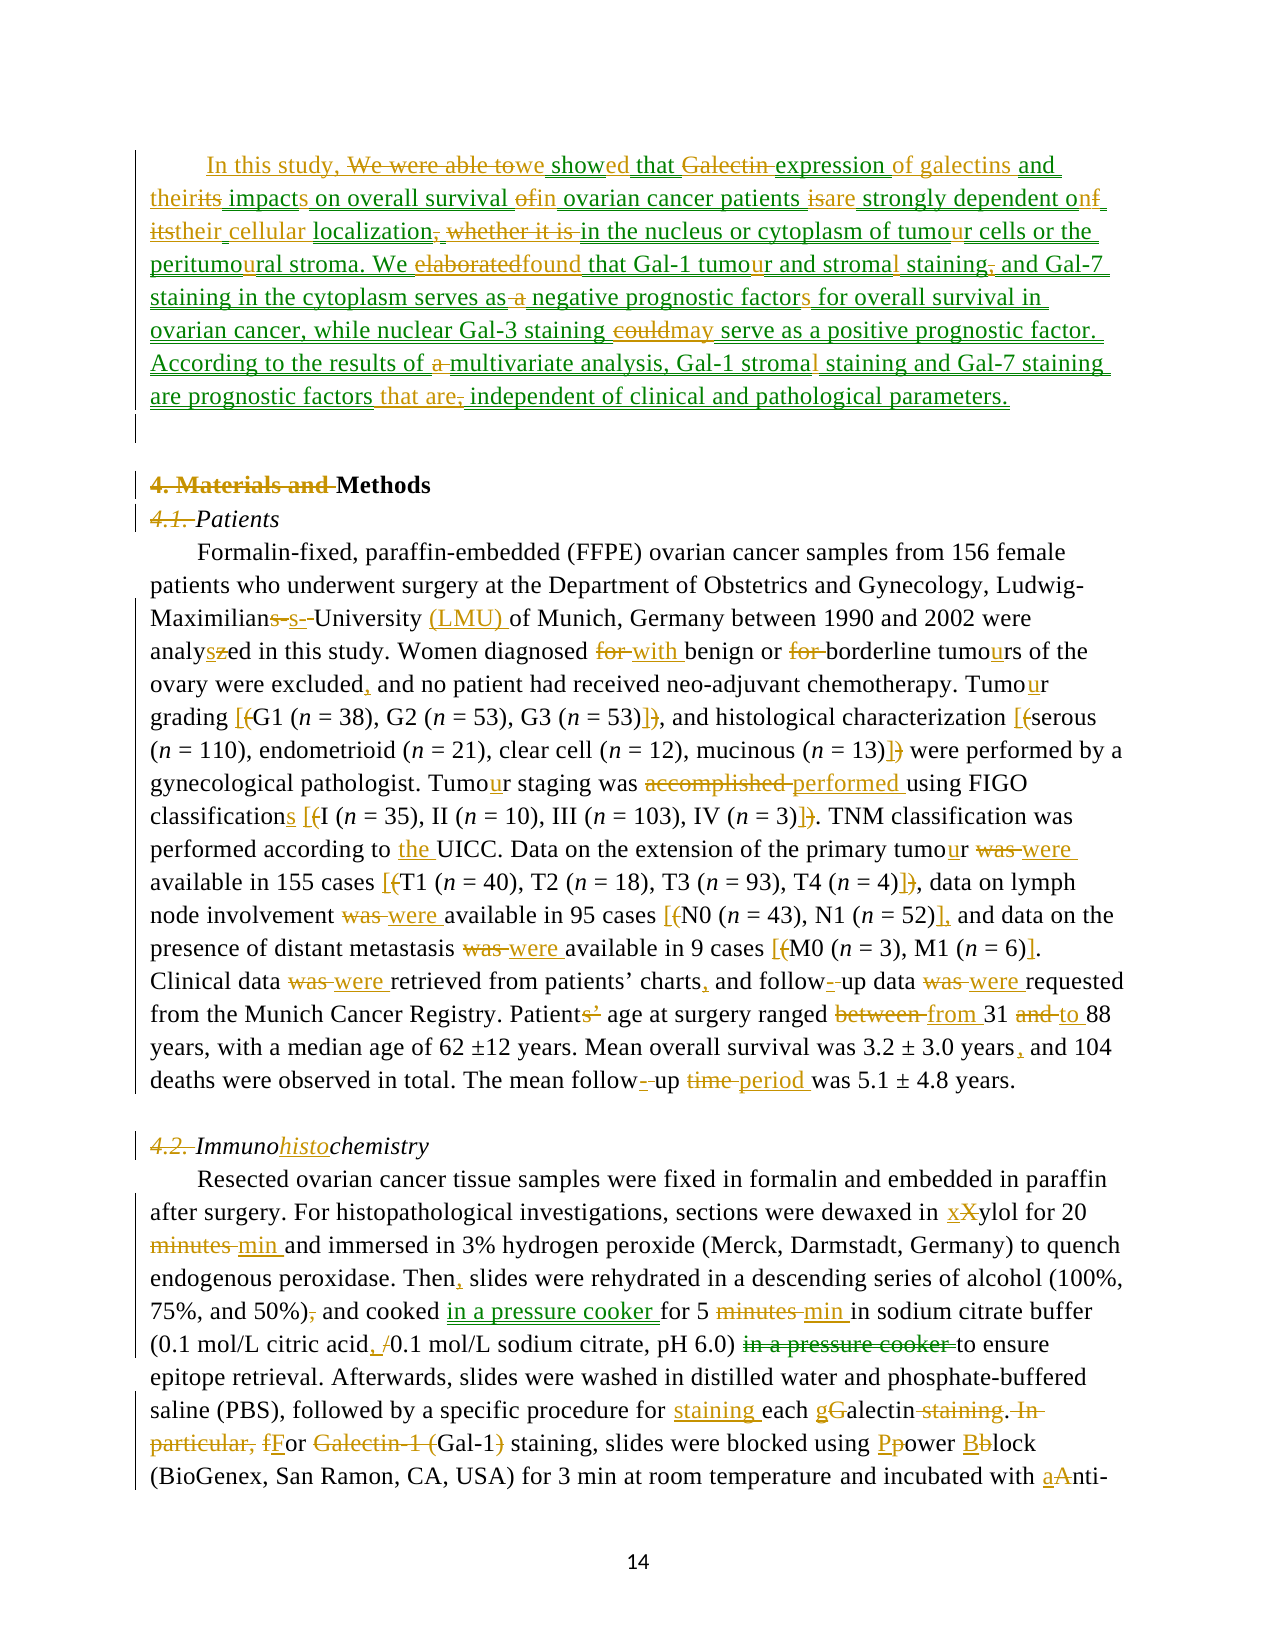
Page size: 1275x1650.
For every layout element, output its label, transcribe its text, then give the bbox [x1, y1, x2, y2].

text Formalin-fixed, paraffin-embedded (FFPE) ovarian cancer samples from 156 female patients who underwent surgery at the Department of Obstetrics and Gynecology, Ludwig-MaximilianUniversity of Munich, Germany between 1990 and 2002 were analyed in this study. Women diagnosed benign or borderline tumors of the ovary were excluded and no patient had received neo-adjuvant chemotherapy. Tumor grading G1 (n = 38), G2 (n = 53), G3 (n = 53), and histological characterization serous (n = 110), endometrioid (n = 21), clear cell (n = 12), mucinous (n = 13) were performed by a gynecological pathologist. Tumor staging was using FIGO classification I (n = 35), II (n = 10), III (n = 103), IV (n = 3). TNM classification was performed according to UICC. Data on the extension of the primary tumor available in 155 cases T1 (n = 40), T2 (n = 18), T3 (n = 93), T4 (n = 4), data on lymph node involvement available in 95 cases N0 (n = 43), N1 (n = 52) and data on the presence of distant metastasis available in 9 cases M0 (n = 3), M1 (n = 6). Clinical data retrieved from patients’ charts and followup data requested from the Munich Cancer Registry. Patient age at surgery ranged 31 88 years, with a median age of 62 ±12 years. Mean overall survival was 3.2 ± 3.0 years and 104 deaths were observed in total. The mean followup was 5.1 ± 4.8 years. [150, 537, 1125, 1094]
text Patients [150, 504, 1125, 532]
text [150, 1164, 1125, 1490]
text Methods [150, 471, 1125, 499]
text Immunochemistry [150, 1131, 1125, 1160]
